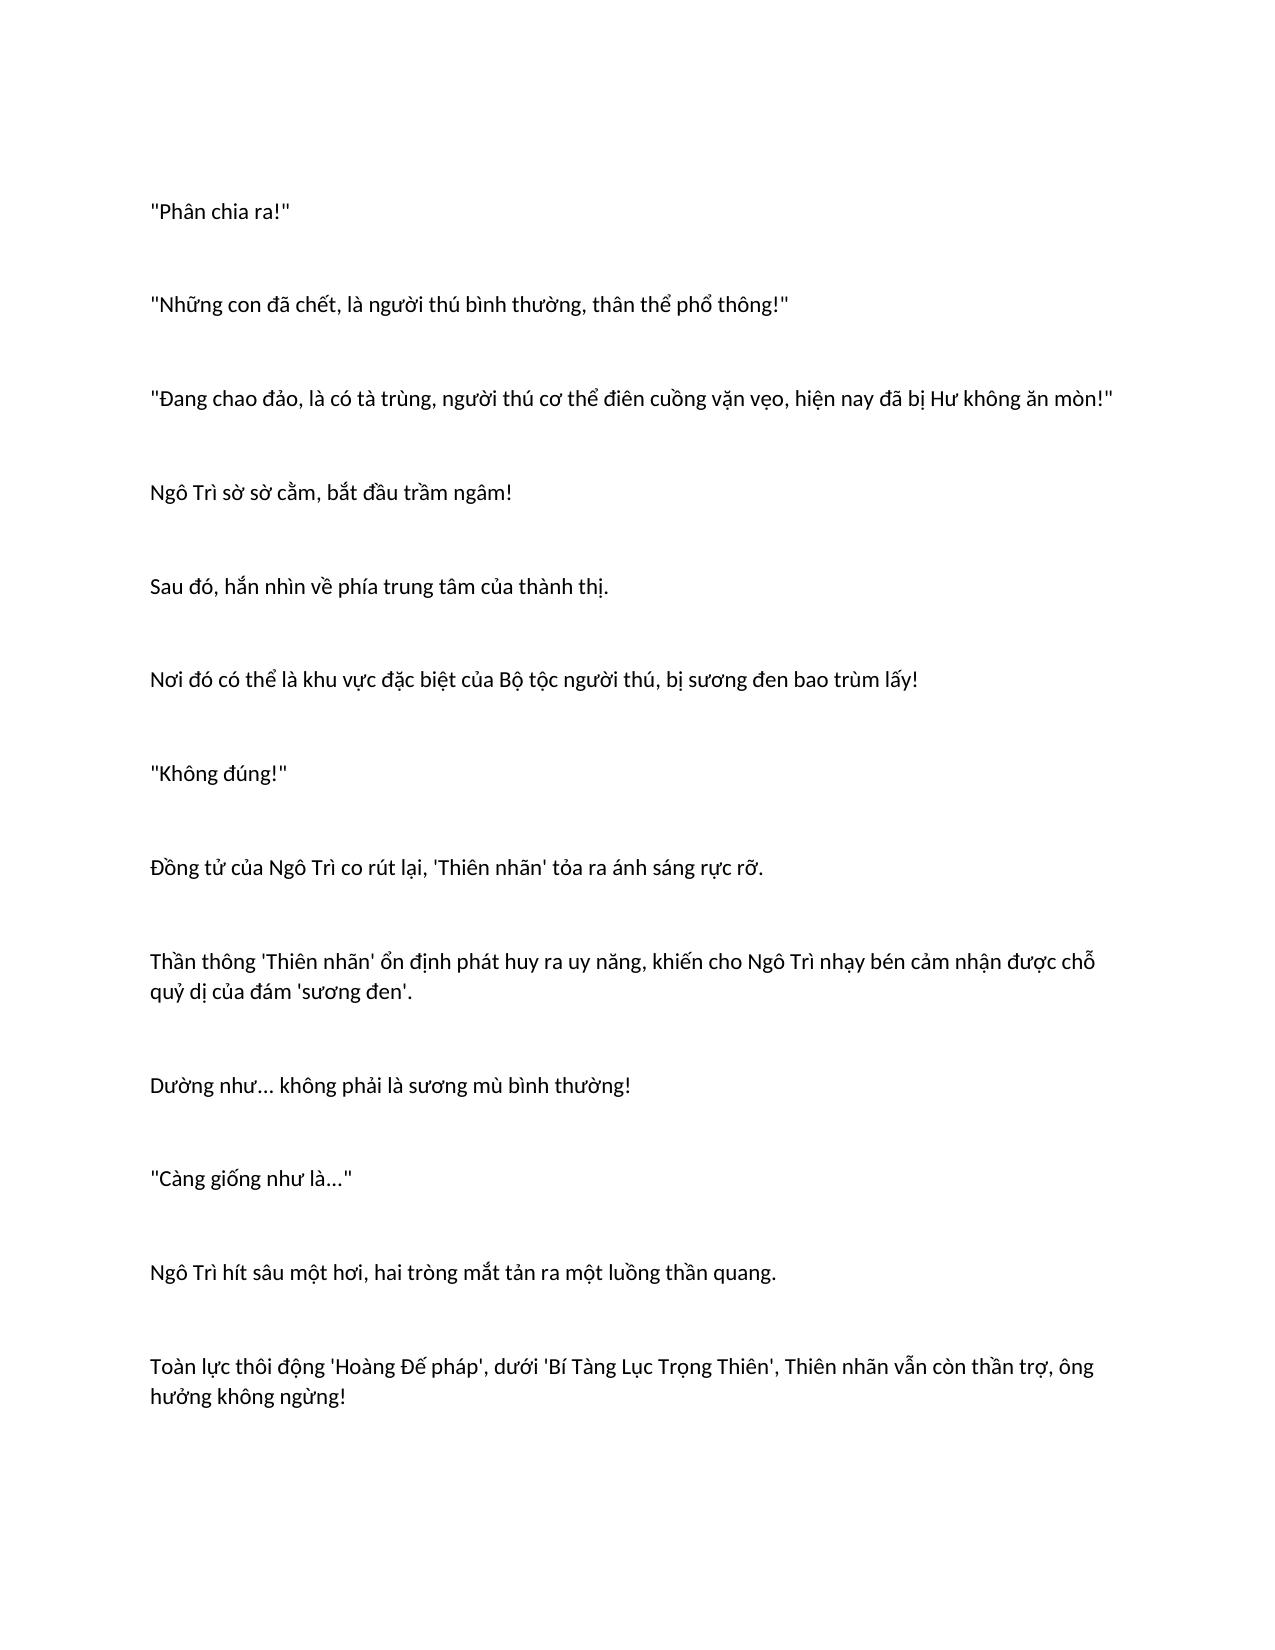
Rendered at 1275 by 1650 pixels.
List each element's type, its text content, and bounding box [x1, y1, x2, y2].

text Nơi đó có thể là khu vực đặc biệt của Bộ tộc người thú, bị sương đen bao trùm lấy! [150, 666, 1125, 694]
text Toàn lực thôi động 'Hoàng Đế pháp', dưới 'Bí Tàng Lục Trọng Thiên', Thiên nhãn vẫn còn thần trợ, ông hưởng không ngừng! [150, 1352, 1125, 1410]
text Thần thông 'Thiên nhãn' ổn định phát huy ra uy năng, khiến cho Ngô Trì nhạy bén cảm nhận được chỗ quỷ dị của đám 'sương đen'. [150, 947, 1125, 1005]
text Dường như... không phải là sương mù bình thường! [150, 1071, 1125, 1099]
text "Đang chao đảo, là có tà trùng, người thú cơ thể điên cuồng vặn vẹo, hiện nay đã bị Hư không ăn mòn!" [150, 384, 1125, 412]
text "Không đúng!" [150, 759, 1125, 787]
text Đồng tử của Ngô Trì co rút lại, 'Thiên nhãn' tỏa ra ánh sáng rực rỡ. [150, 853, 1125, 881]
text Ngô Trì hít sâu một hơi, hai tròng mắt tản ra một luồng thần quang. [150, 1258, 1125, 1286]
text "Càng giống như là..." [150, 1164, 1125, 1193]
text "Phân chia ra!" [150, 197, 1125, 225]
text Sau đó, hắn nhìn về phía trung tâm của thành thị. [150, 572, 1125, 600]
text Ngô Trì sờ sờ cằm, bắt đầu trầm ngâm! [150, 478, 1125, 506]
text "Những con đã chết, là người thú bình thường, thân thể phổ thông!" [150, 291, 1125, 319]
